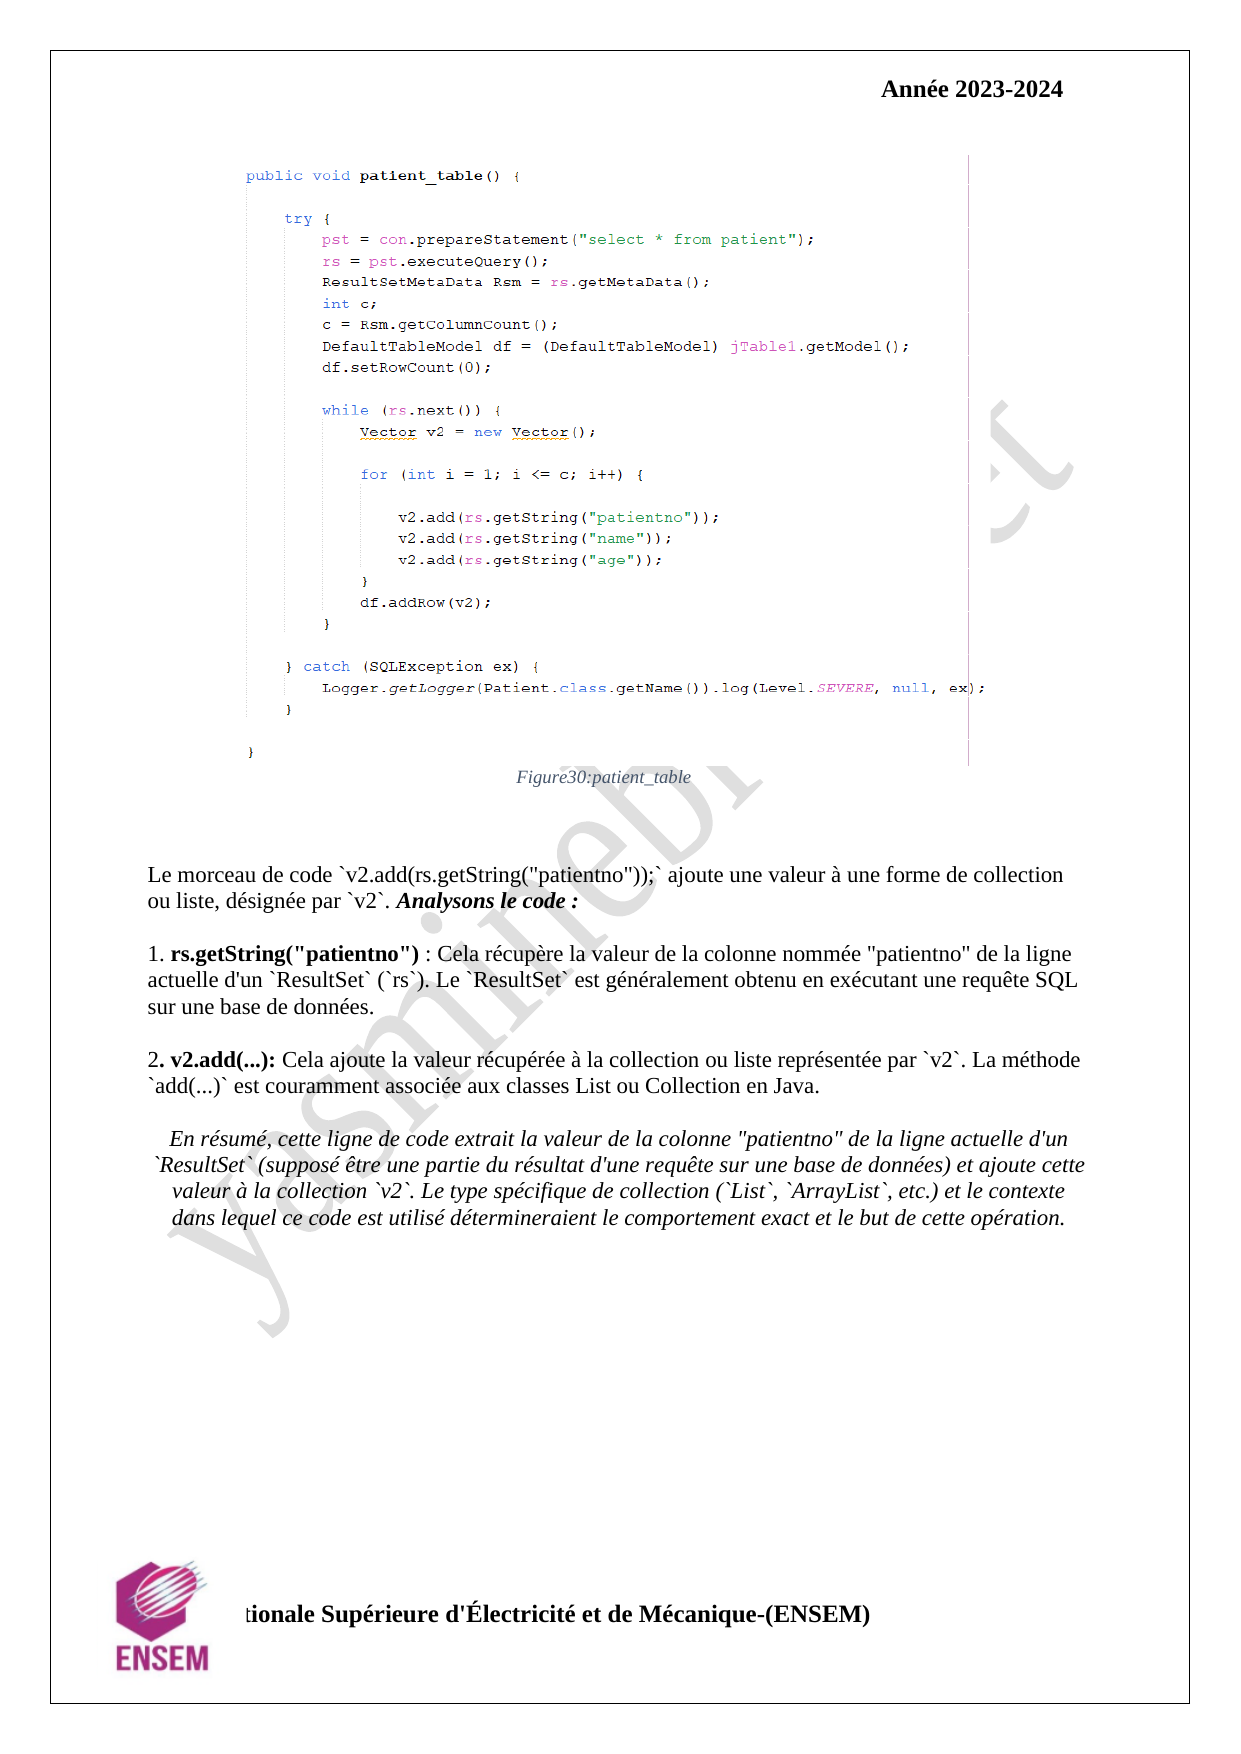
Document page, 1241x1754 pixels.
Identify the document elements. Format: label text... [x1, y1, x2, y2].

text Figure30:patient_table [442, 340, 1093, 788]
picture [215, 155, 991, 766]
text 2. v2.add(...): Cela ajoute la valeur récupérée à la collection ou liste représentée par `v2`. La méthode `add(...)` est couramment associée aux classes List ou Collection en Java. [147, 1046, 1093, 1098]
text En résumé, cette ligne de code extrait la valeur de la colonne "patientno" de la ligne actuelle d'un `ResultSet` (supposé être une partie du résultat d'une requête sur une base de données) et ajoute cette valeur à la collection `v2`. Le type spécifique de collection (`List`, `ArrayList`, etc.) et le contexte dans lequel ce code est utilisé détermineraient le comportement exact et le but de cette opération. [147, 1125, 1093, 1230]
picture [96, 1556, 247, 1688]
text Le morceau de code `v2.add(rs.getString("patientno"));` ajoute une valeur à une forme de collection ou liste, désignée par `v2`. Analysons le code : [147, 861, 1093, 914]
text 1. rs.getString("patientno") : Cela récupère la valeur de la colonne nommée "patientno" de la ligne actuelle d'un `ResultSet` (`rs`). Le `ResultSet` est généralement obtenu en exécutant une requête SQL sur une base de données. [147, 940, 1093, 1019]
